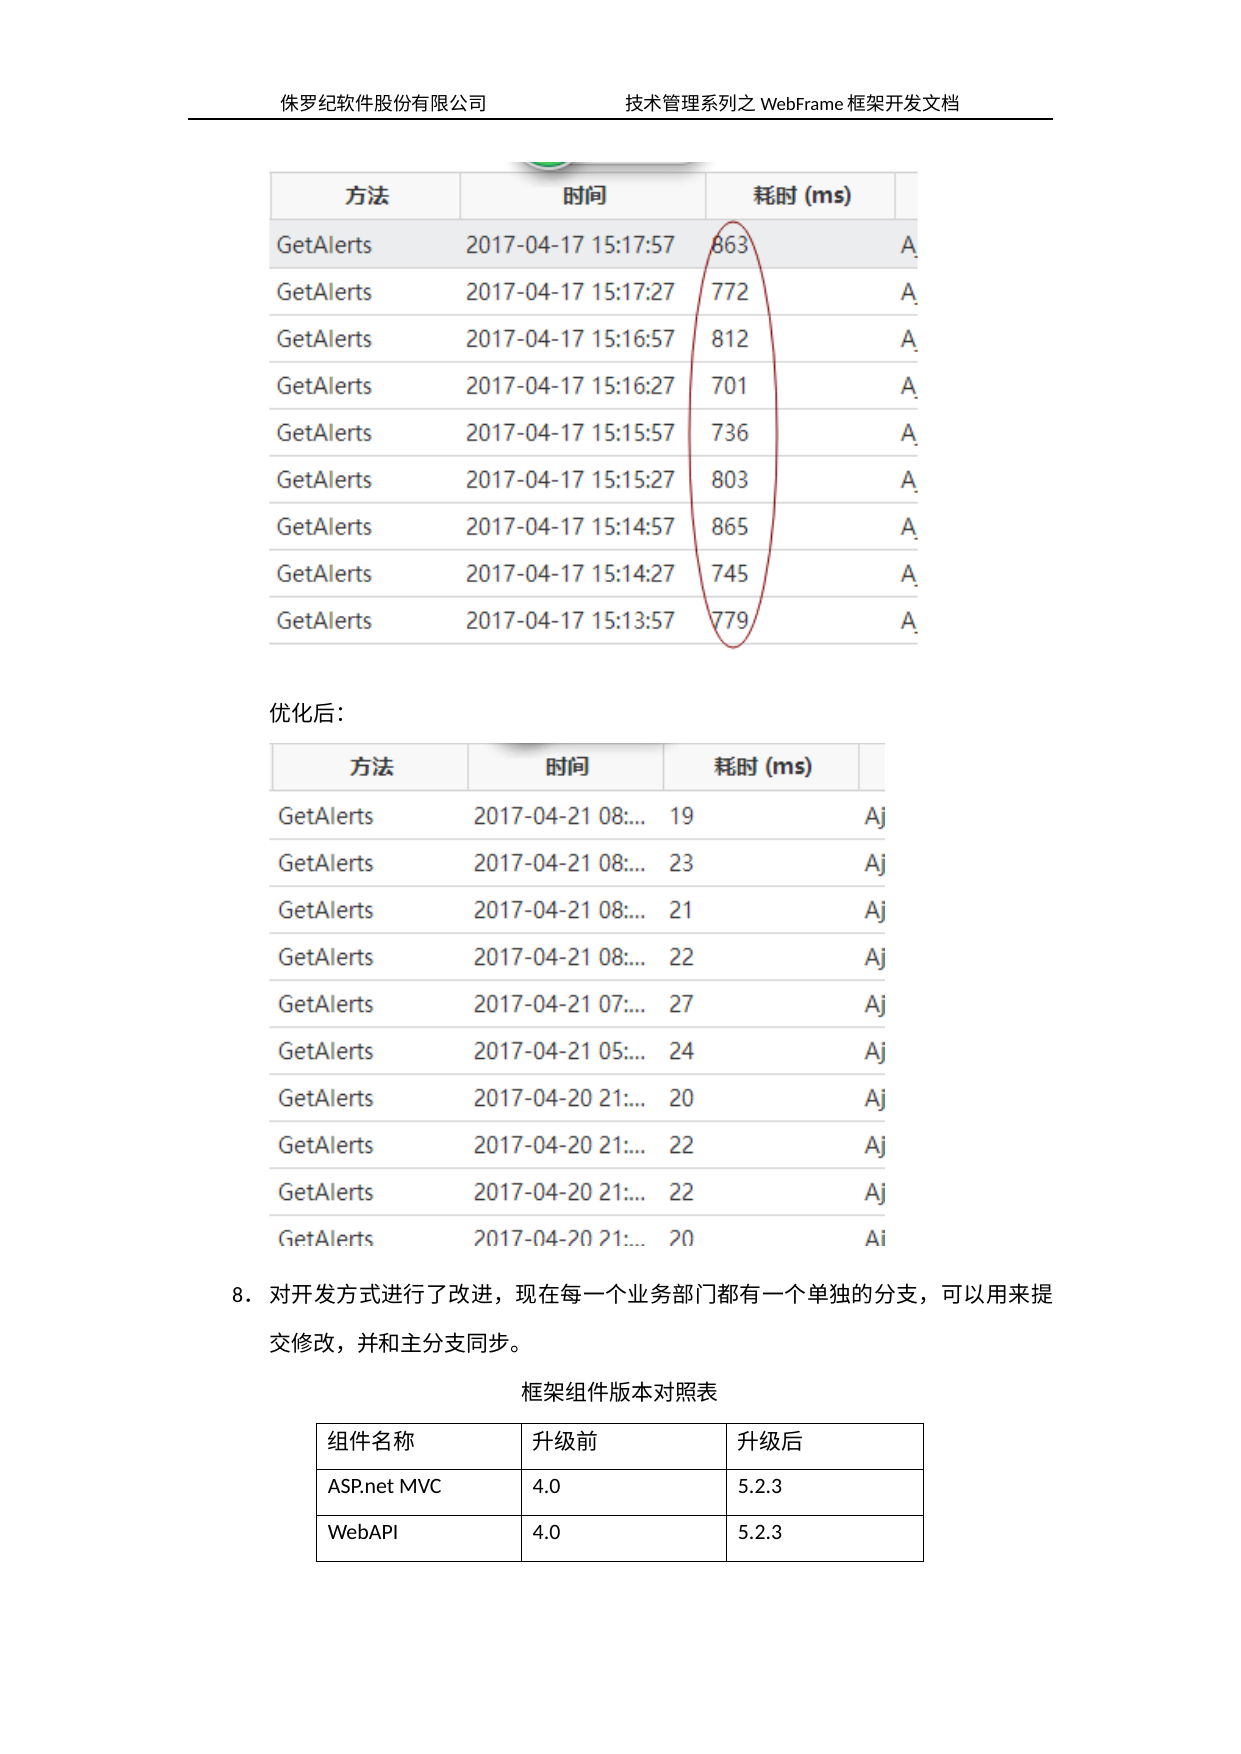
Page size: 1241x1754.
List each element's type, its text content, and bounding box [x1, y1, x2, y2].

table_cell 5.2.3 [727, 1470, 923, 1514]
table_cell 4.0 [522, 1470, 726, 1514]
list 对开发方式进行了改进，现在每一个业务部门都有一个单独的分支，可以用来提交修改，并和主分支同步。 [232, 1277, 1053, 1358]
table_header 组件名称 [317, 1424, 521, 1468]
table_cell ASP.net MVC [317, 1470, 521, 1514]
list 优化后： [269, 695, 1053, 728]
list 框架组件版本对照表 [187, 1374, 1053, 1407]
table_cell 5.2.3 [727, 1516, 923, 1561]
picture [269, 162, 918, 651]
picture [269, 743, 885, 1246]
table_header 升级后 [727, 1424, 923, 1468]
table_cell WebAPI [317, 1516, 521, 1561]
table_cell 4.0 [522, 1516, 726, 1561]
table_header 升级前 [522, 1424, 726, 1468]
